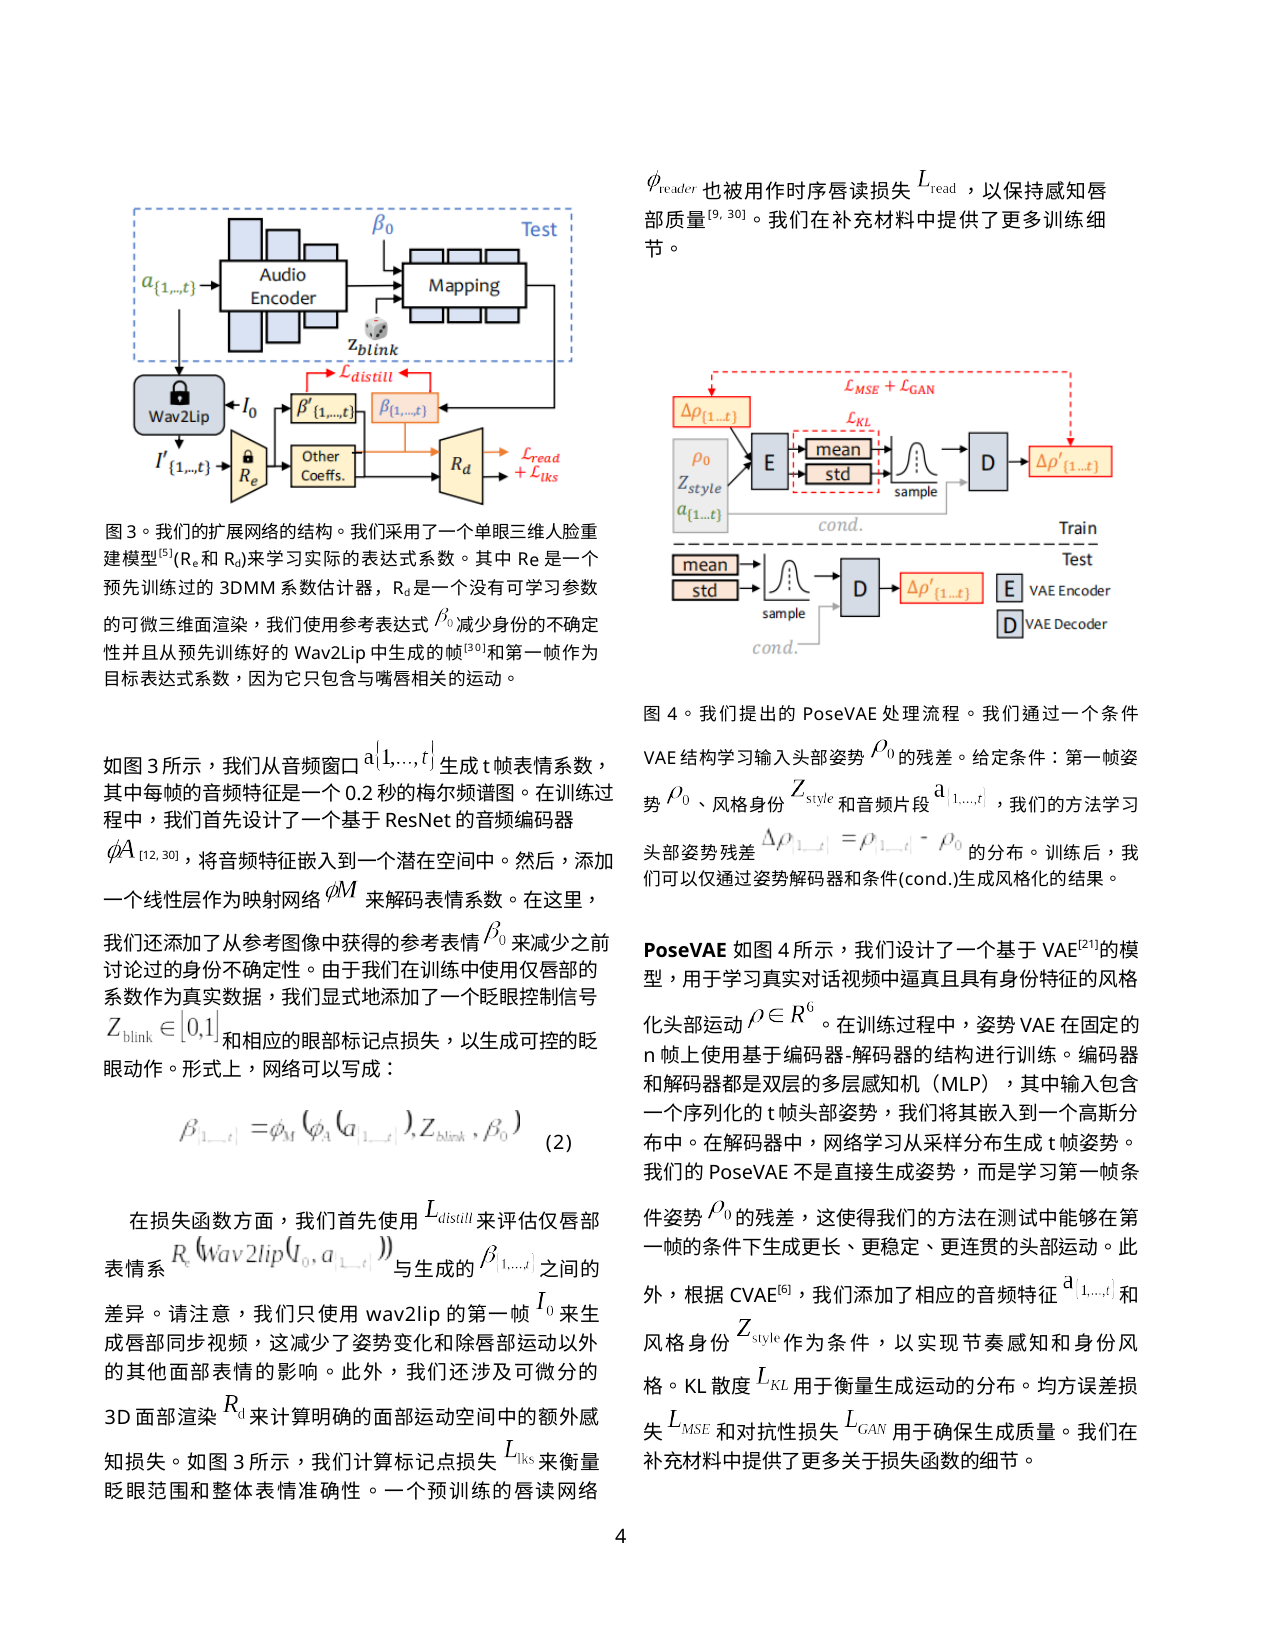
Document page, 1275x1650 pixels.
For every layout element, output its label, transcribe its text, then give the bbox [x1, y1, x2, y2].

text PoseVAE 如图4所示，我们设计了一个基于VAE[21]的模型，用于学习真实对话视频中逼真且具有身份特征的风格化头部运动。在训练过程中，姿势VAE在固定的n帧上使用基于编码器-解码器的结构进行训练。编码器和解码器都是双层的多层感知机（MLP），其中输入包含一个序列化的t帧头部姿势，我们将其嵌入到一个高斯分布中。在解码器中，网络学习从采样分布生成t帧姿势。我们的PoseVAE不是直接生成姿势，而是学习第一帧条件姿势的残差，这使得我们的方法在测试中能够在第一帧的条件下生成更长、更稳定、更连贯的头部运动。此外，根据CVAE[6]，我们添加了相应的音频特征和风格身份作为条件，以实现节奏感知和身份风格。KL散度用于衡量生成运动的分布。均方误差损失和对抗性损失用于确保生成质量。我们在补充材料中提供了更多关于损失函数的细节。 [643, 936, 1139, 1475]
text 其中每帧的音频特征是一个0.2秒的梅尔频谱图。在训练过 [103, 779, 633, 806]
text 程中，我们首先设计了一个基于ResNet的音频编码器 [103, 806, 633, 833]
text 我们还添加了从参考图像中获得的参考表情来减少之前 [103, 913, 633, 957]
text 眼动作。形式上，网络可以写成： [103, 1054, 633, 1083]
text 图3。我们的扩展网络的结构。我们采用了一个单眼三维人脸重建模型[5](Re和Rd)来学习实际的表达式系数。其中Re是一个预先训练过的3DMM系数估计器，Rd是一个没有可学习参数的可微三维面渲染，我们使用参考表达式减少身份的不确定性并且从预先训练好的Wav2Lip中生成的帧[30]和第一帧作为目标表达式系数，因为它只包含与嘴唇相关的运动。 [103, 519, 600, 691]
text 在损失函数方面，我们首先使用来评估仅唇部表情系与生成的之间的差异。请注意，我们只使用wav2lip的第一帧来生成唇部同步视频，这减少了姿势变化和除唇部运动以外的其他面部表情的影响。此外，我们还涉及可微分的3D面部渲染来计算明确的面部运动空间中的额外感知损失。如图3所示，我们计算标记点损失来衡量眨眼范围和整体表情准确性。一个预训练的唇读网络也被用作时序唇读损失，以保持感知唇部质量[9, 30]。我们在补充材料中提供了更多训练细节。 [644, 161, 1107, 262]
text 如图3所示，我们从音频窗口生成t帧表情系数， [103, 741, 633, 779]
text 在损失函数方面，我们首先使用来评估仅唇部表情系与生成的之间的差异。请注意，我们只使用wav2lip的第一帧来生成唇部同步视频，这减少了姿势变化和除唇部运动以外的其他面部表情的影响。此外，我们还涉及可微分的3D面部渲染来计算明确的面部运动空间中的额外感知损失。如图3所示，我们计算标记点损失来衡量眨眼范围和整体表情准确性。一个预训练的唇读网络也被用作时序唇读损失，以保持感知唇部质量[9, 30]。我们在补充材料中提供了更多训练细节。 [104, 1191, 600, 1504]
text 图4。我们提出的PoseVAE处理流程。我们通过一个条件VAE结构学习输入头部姿势的残差。给定条件：第一帧姿势、风格身份和音频片段，我们的方法学习头部姿势残差的分布。训练后，我们可以仅通过姿势解码器和条件(cond.)生成风格化的结果。 [643, 701, 1139, 891]
picture [103, 184, 604, 507]
text (2) [176, 1117, 633, 1159]
picture [643, 339, 1144, 658]
text 系数作为真实数据，我们显式地添加了一个眨眼控制信号和相应的眼部标记点损失，以生成可控的眨 [103, 983, 633, 1054]
text 讨论过的身份不确定性。由于我们在训练中使用仅唇部的 [103, 957, 633, 983]
text [12, 30]，将音频特征嵌入到一个潜在空间中。然后，添加一个线性层作为映射网络来解码表情系数。在这里， [103, 833, 633, 913]
